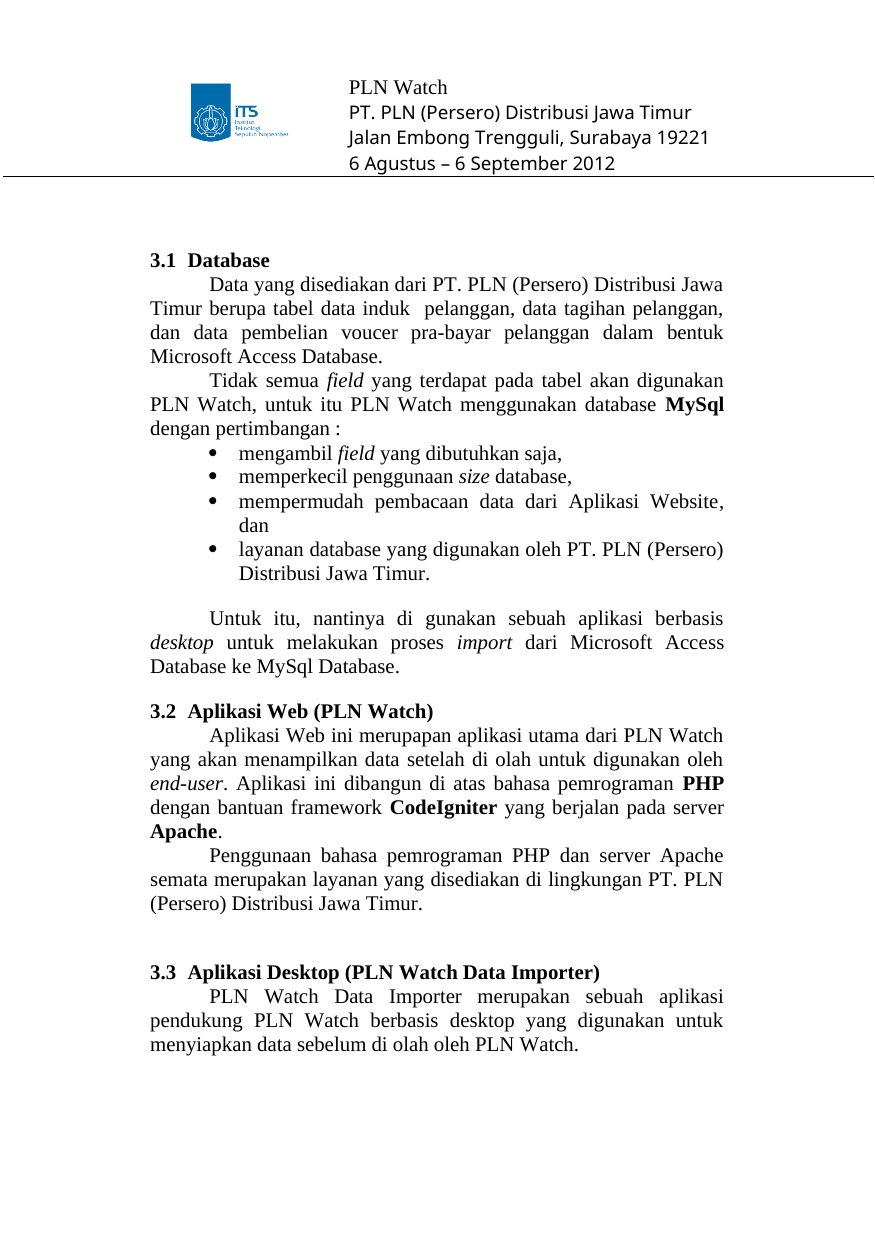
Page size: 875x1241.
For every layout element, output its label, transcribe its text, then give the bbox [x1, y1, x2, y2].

subtitle Aplikasi Web (PLN Watch) [150, 699, 724, 723]
list mengambil field yang dibutuhkan saja, [209, 440, 724, 464]
list mempermudah pembacaan data dari Aplikasi Website, dan [209, 488, 724, 537]
list Data yang disediakan dari PT. PLN (Persero) Distribusi Jawa Timur berupa tabel data induk pelanggan, data tagihan pelanggan, dan data pembelian voucer pra-bayar pelanggan dalam bentuk Microsoft Access Database. [150, 272, 724, 368]
subtitle Aplikasi Desktop (PLN Watch Data Importer) [150, 960, 724, 984]
list PLN Watch Data Importer merupakan sebuah aplikasi pendukung PLN Watch berbasis desktop yang digunakan untuk menyiapkan data sebelum di olah oleh PLN Watch. [150, 984, 724, 1056]
list Tidak semua field yang terdapat pada tabel akan digunakan PLN Watch, untuk itu PLN Watch menggunakan database MySql dengan pertimbangan : [150, 368, 724, 440]
list Penggunaan bahasa pemrograman PHP dan server Apache semata merupakan layanan yang disediakan di lingkungan PT. PLN (Persero) Distribusi Jawa Timur. [150, 843, 724, 915]
text Untuk itu, nantinya di gunakan sebuah aplikasi berbasis desktop untuk melakukan proses import dari Microsoft Access Database ke MySql Database. [150, 606, 724, 678]
subtitle Database [150, 248, 724, 272]
list layanan database yang digunakan oleh PT. PLN (Persero) Distribusi Jawa Timur. [209, 537, 724, 585]
picture [171, 74, 305, 152]
list Aplikasi Web ini merupapan aplikasi utama dari PLN Watch yang akan menampilkan data setelah di olah untuk digunakan oleh end-user. Aplikasi ini dibangun di atas bahasa pemrograman PHP dengan bantuan framework CodeIgniter yang berjalan pada server Apache. [150, 723, 724, 843]
list memperkecil penggunaan size database, [209, 464, 724, 488]
